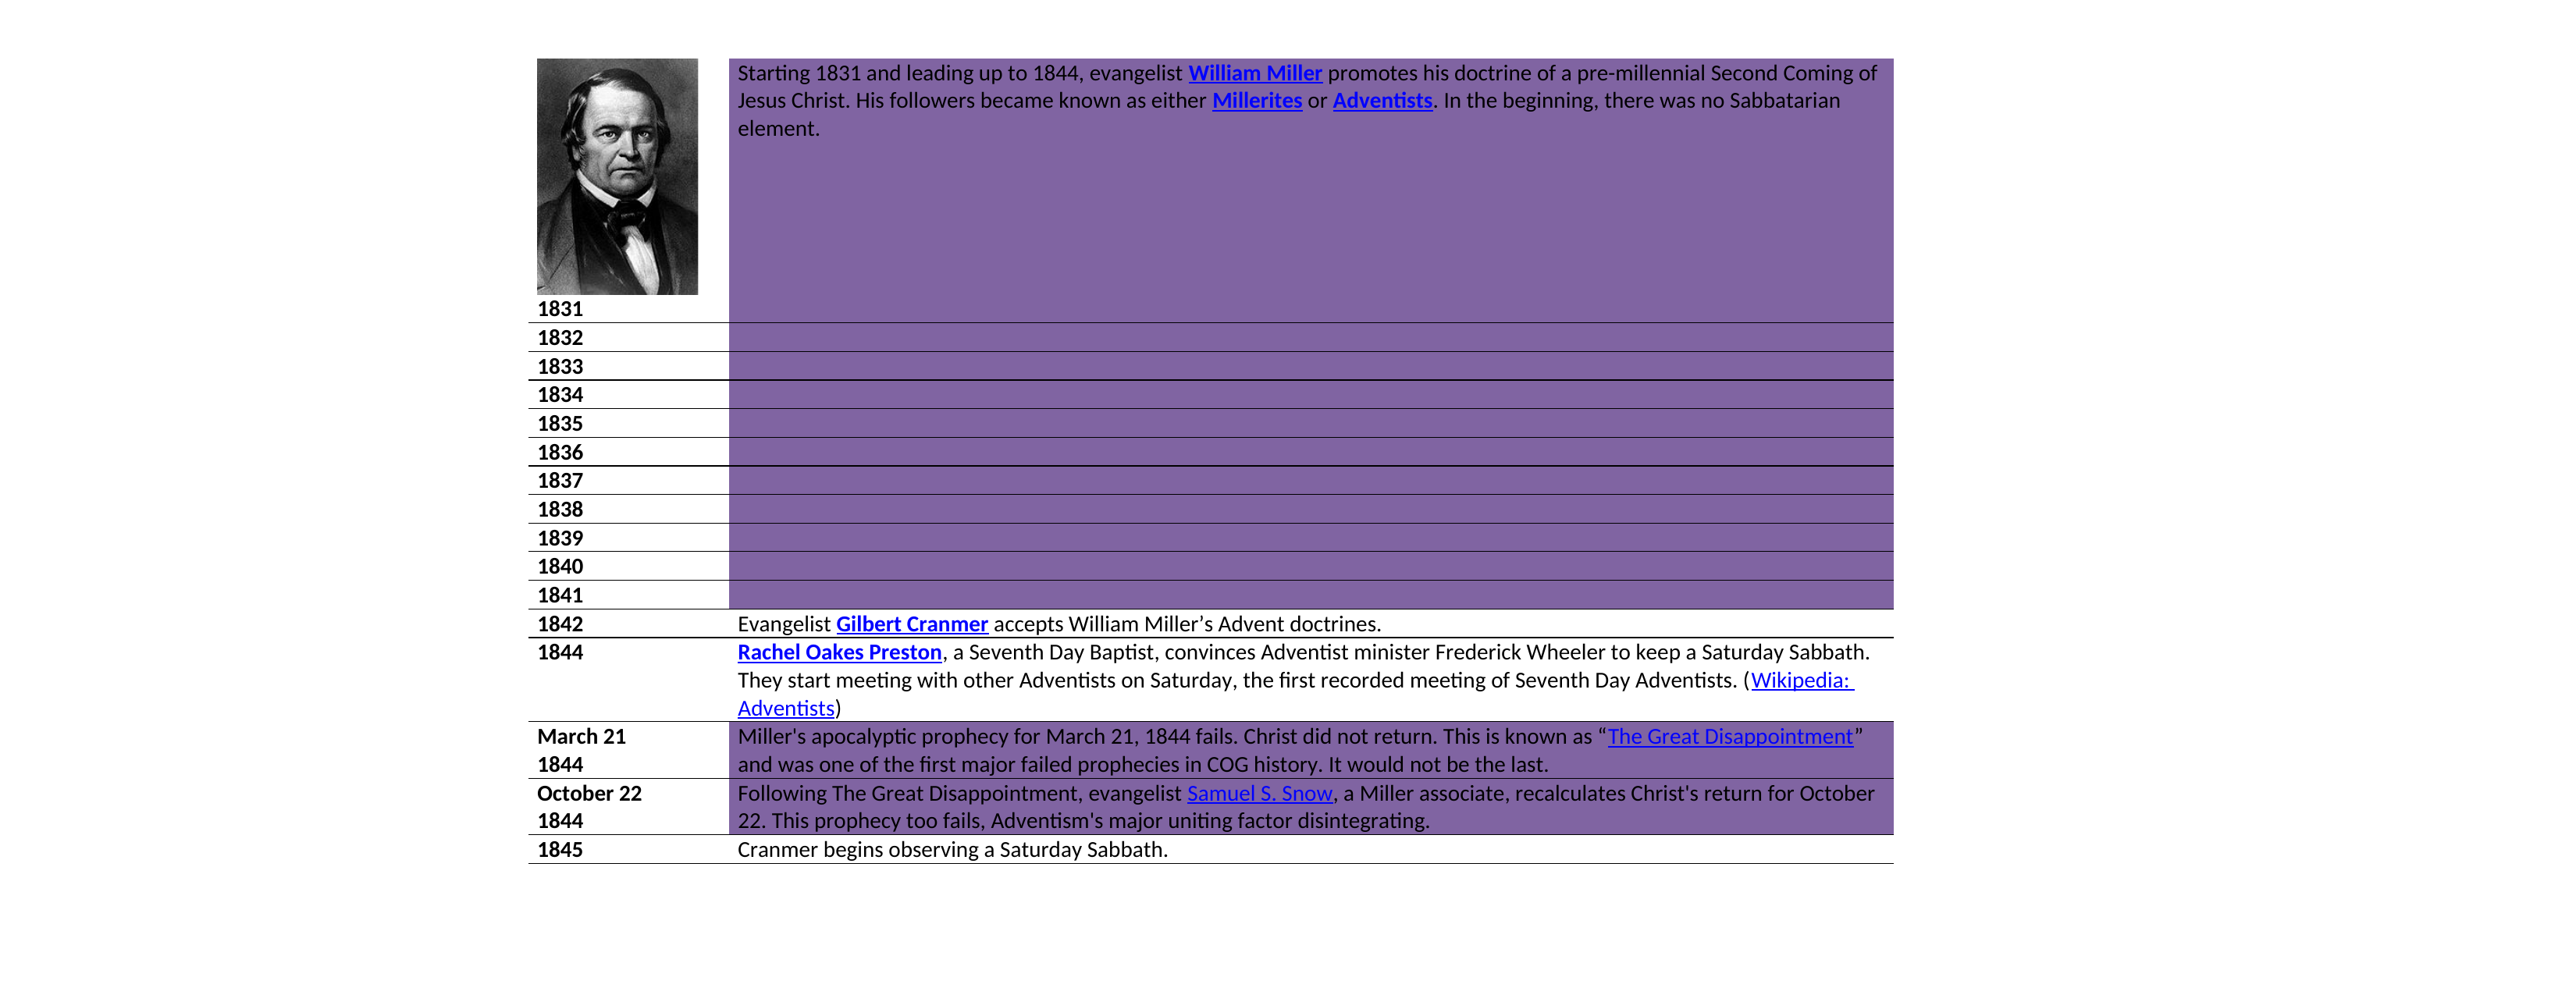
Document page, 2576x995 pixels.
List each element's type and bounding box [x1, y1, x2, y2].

picture [537, 59, 699, 295]
table_cell [520, 59, 1902, 864]
